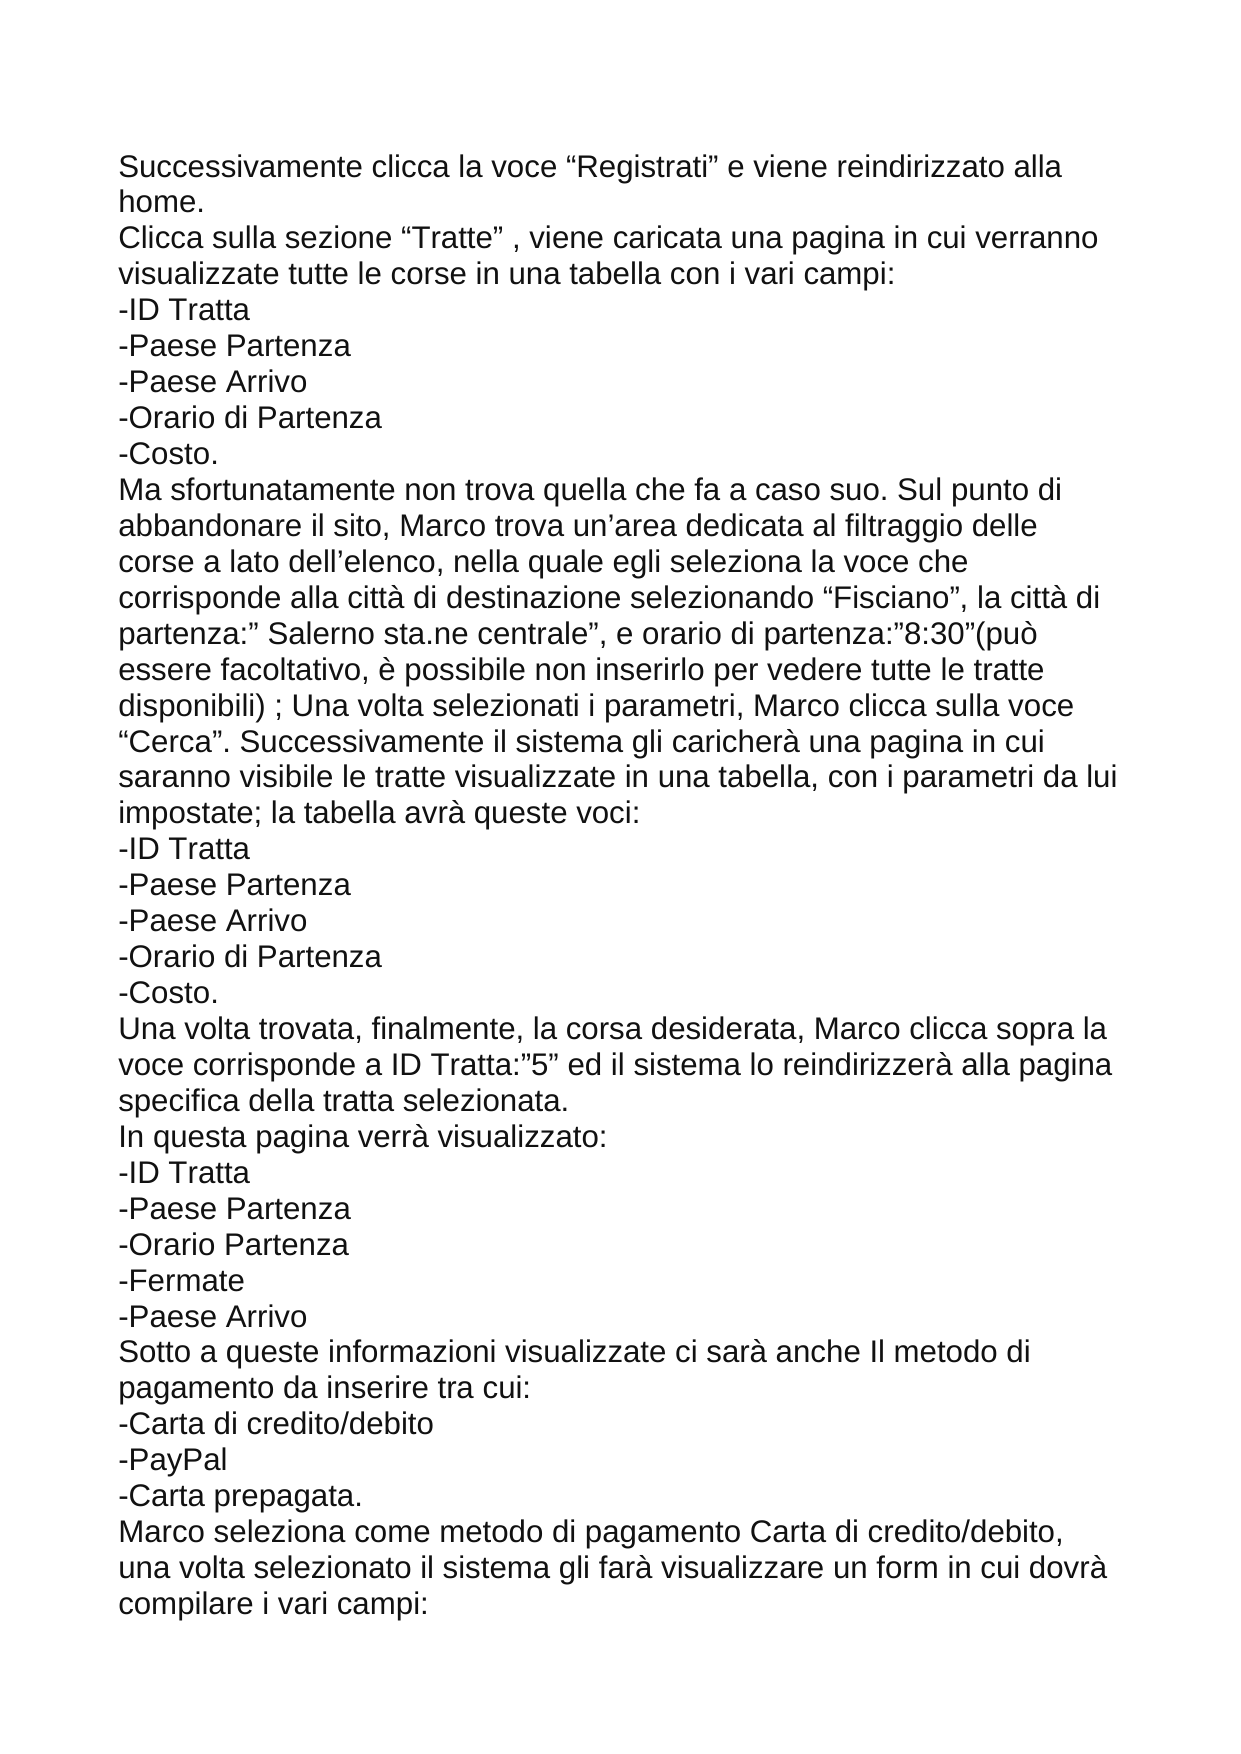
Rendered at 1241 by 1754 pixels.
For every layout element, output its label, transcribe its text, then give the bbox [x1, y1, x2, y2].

text -Orario di Partenza [118, 938, 1122, 974]
text -Orario Partenza [118, 1226, 1122, 1262]
text -Paese Arrivo [118, 902, 1122, 938]
text -Costo. [118, 974, 1122, 1010]
text Ma sfortunatamente non trova quella che fa a caso suo. Sul punto di abbandonare il sito, Marco trova un’area dedicata al filtraggio delle corse a lato dell’elenco, nella quale egli seleziona la voce che corrisponde alla città di destinazione selezionando “Fisciano”, la città di partenza:” Salerno sta.ne centrale”, e orario di partenza:”8:30”(può essere facoltativo, è possibile non inserirlo per vedere tutte le tratte disponibili) ; Una volta selezionati i parametri, Marco clicca sulla voce “Cerca”. Successivamente il sistema gli caricherà una pagina in cui saranno visibile le tratte visualizzate in una tabella, con i parametri da lui impostate; la tabella avrà queste voci: [118, 471, 1122, 830]
text -Carta di credito/debito [118, 1405, 1122, 1441]
text -Paese Partenza [118, 1190, 1122, 1226]
text -ID Tratta [118, 291, 1122, 327]
text -Costo. [118, 435, 1122, 471]
text -Paese Arrivo [118, 1298, 1122, 1333]
text Sotto a queste informazioni visualizzate ci sarà anche Il metodo di pagamento da inserire tra cui: [118, 1333, 1122, 1405]
text -Paese Arrivo [118, 363, 1122, 399]
text -PayPal [118, 1441, 1122, 1477]
text Successivamente clicca la voce “Registrati” e viene reindirizzato alla home. [118, 148, 1122, 219]
text Una volta trovata, finalmente, la corsa desiderata, Marco clicca sopra la voce corrisponde a ID Tratta:”5” ed il sistema lo reindirizzerà alla pagina [118, 1010, 1122, 1082]
text -ID Tratta [118, 1154, 1122, 1190]
text -Fermate [118, 1262, 1122, 1298]
text specifica della tratta selezionata. [118, 1082, 1122, 1118]
text -Paese Partenza [118, 327, 1122, 363]
text -ID Tratta [118, 830, 1122, 866]
text Clicca sulla sezione “Tratte” , viene caricata una pagina in cui verranno visualizzate tutte le corse in una tabella con i vari campi: [118, 219, 1122, 291]
text -Paese Partenza [118, 866, 1122, 902]
text -Carta prepagata. [118, 1477, 1122, 1513]
text -Orario di Partenza [118, 399, 1122, 435]
text In questa pagina verrà visualizzato: [118, 1118, 1122, 1154]
